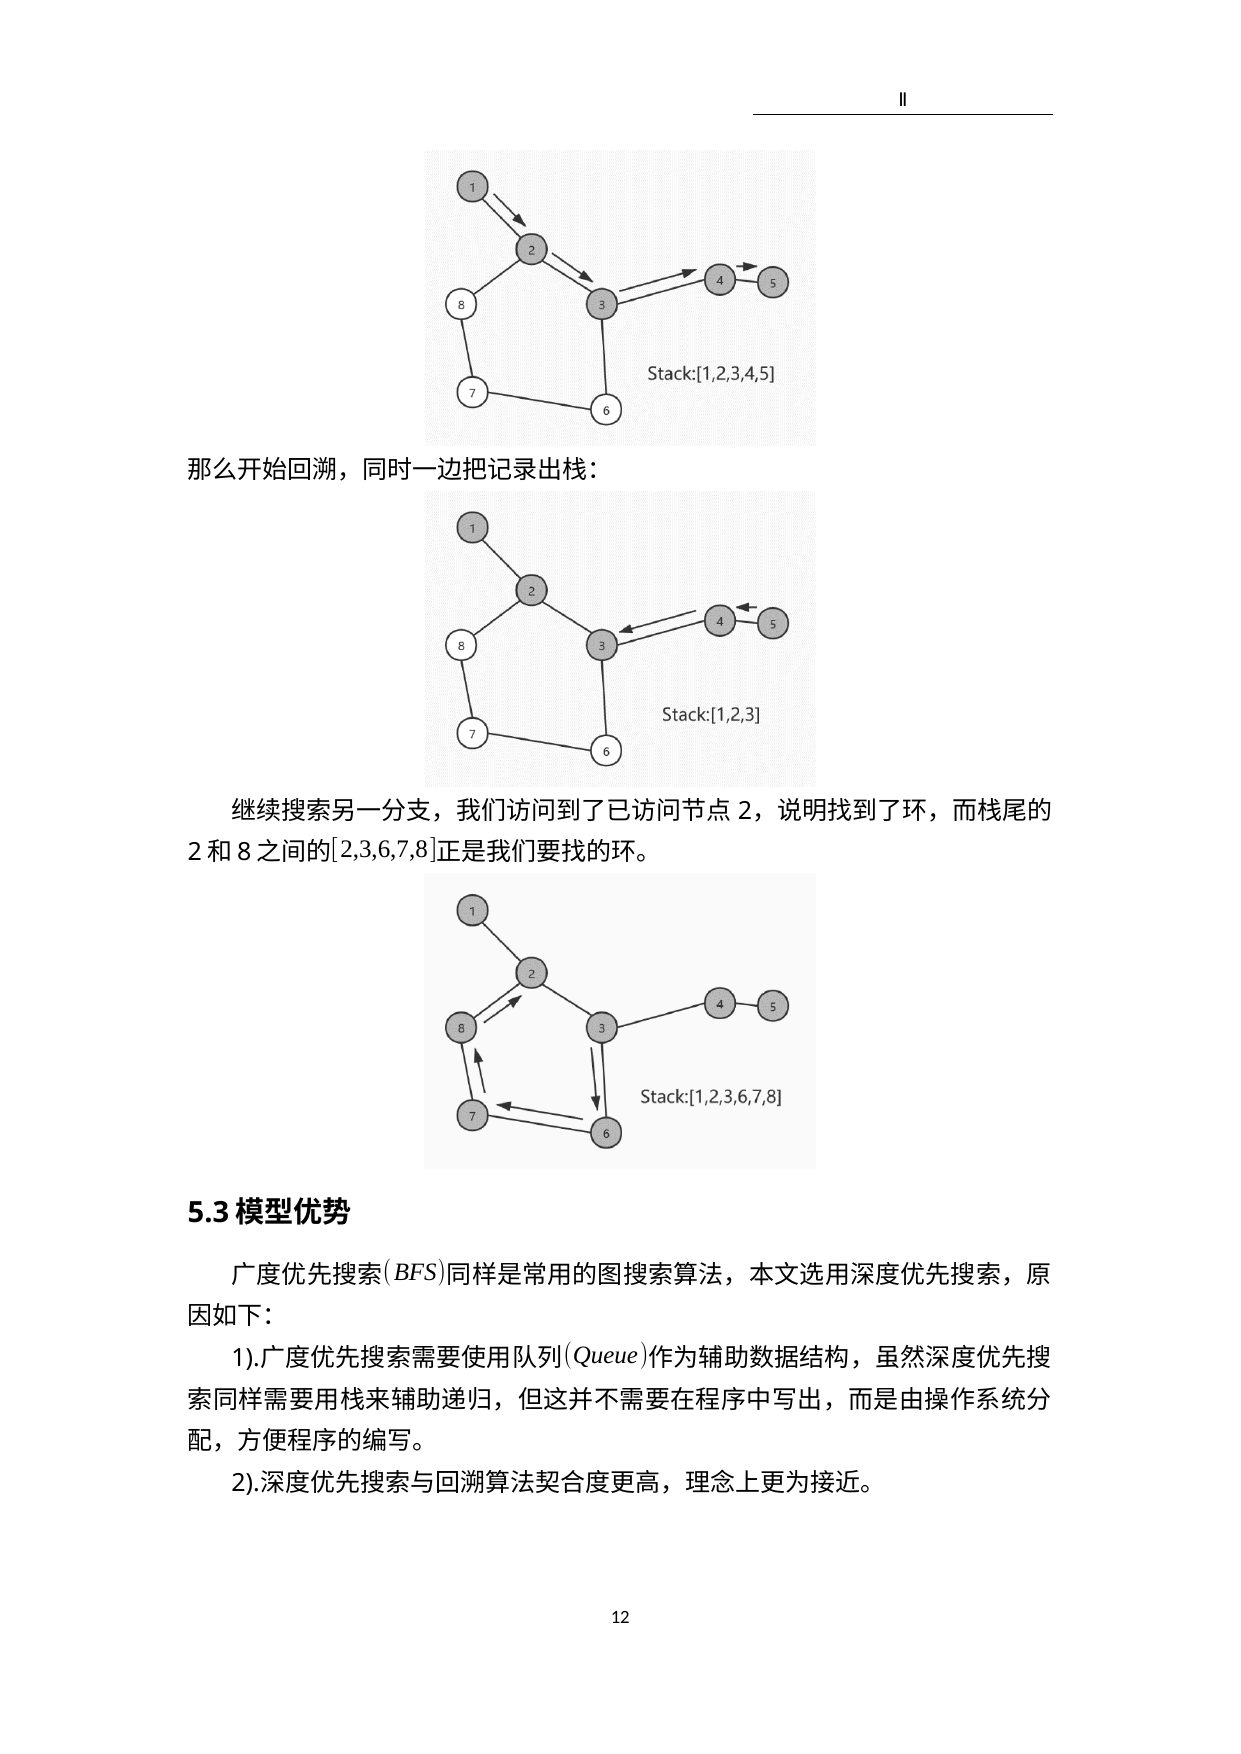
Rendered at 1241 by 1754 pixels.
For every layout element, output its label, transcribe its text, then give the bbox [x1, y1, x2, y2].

picture [424, 150, 817, 446]
text 1).广度优先搜索需要使用队列作为辅助数据结构，虽然深度优先搜索同样需要用栈来辅助递归，但这并不需要在程序中写出，而是由操作系统分配，方便程序的编写。 [187, 1337, 1053, 1457]
text 2).深度优先搜索与回溯算法契合度更高，理念上更为接近。 [187, 1462, 1053, 1499]
text 那么开始回溯，同时一边把记录出栈： [187, 449, 1053, 486]
picture [424, 873, 817, 1169]
text 继续搜索另一分支，我们访问到了已访问节点2，说明找到了环，而栈尾的2和8之间的正是我们要找的环。 [187, 790, 1053, 868]
subtitle 5.3模型优势 [187, 1189, 1053, 1231]
picture [424, 491, 817, 787]
text 广度优先搜索同样是常用的图搜索算法，本文选用深度优先搜索，原因如下： [187, 1254, 1053, 1332]
